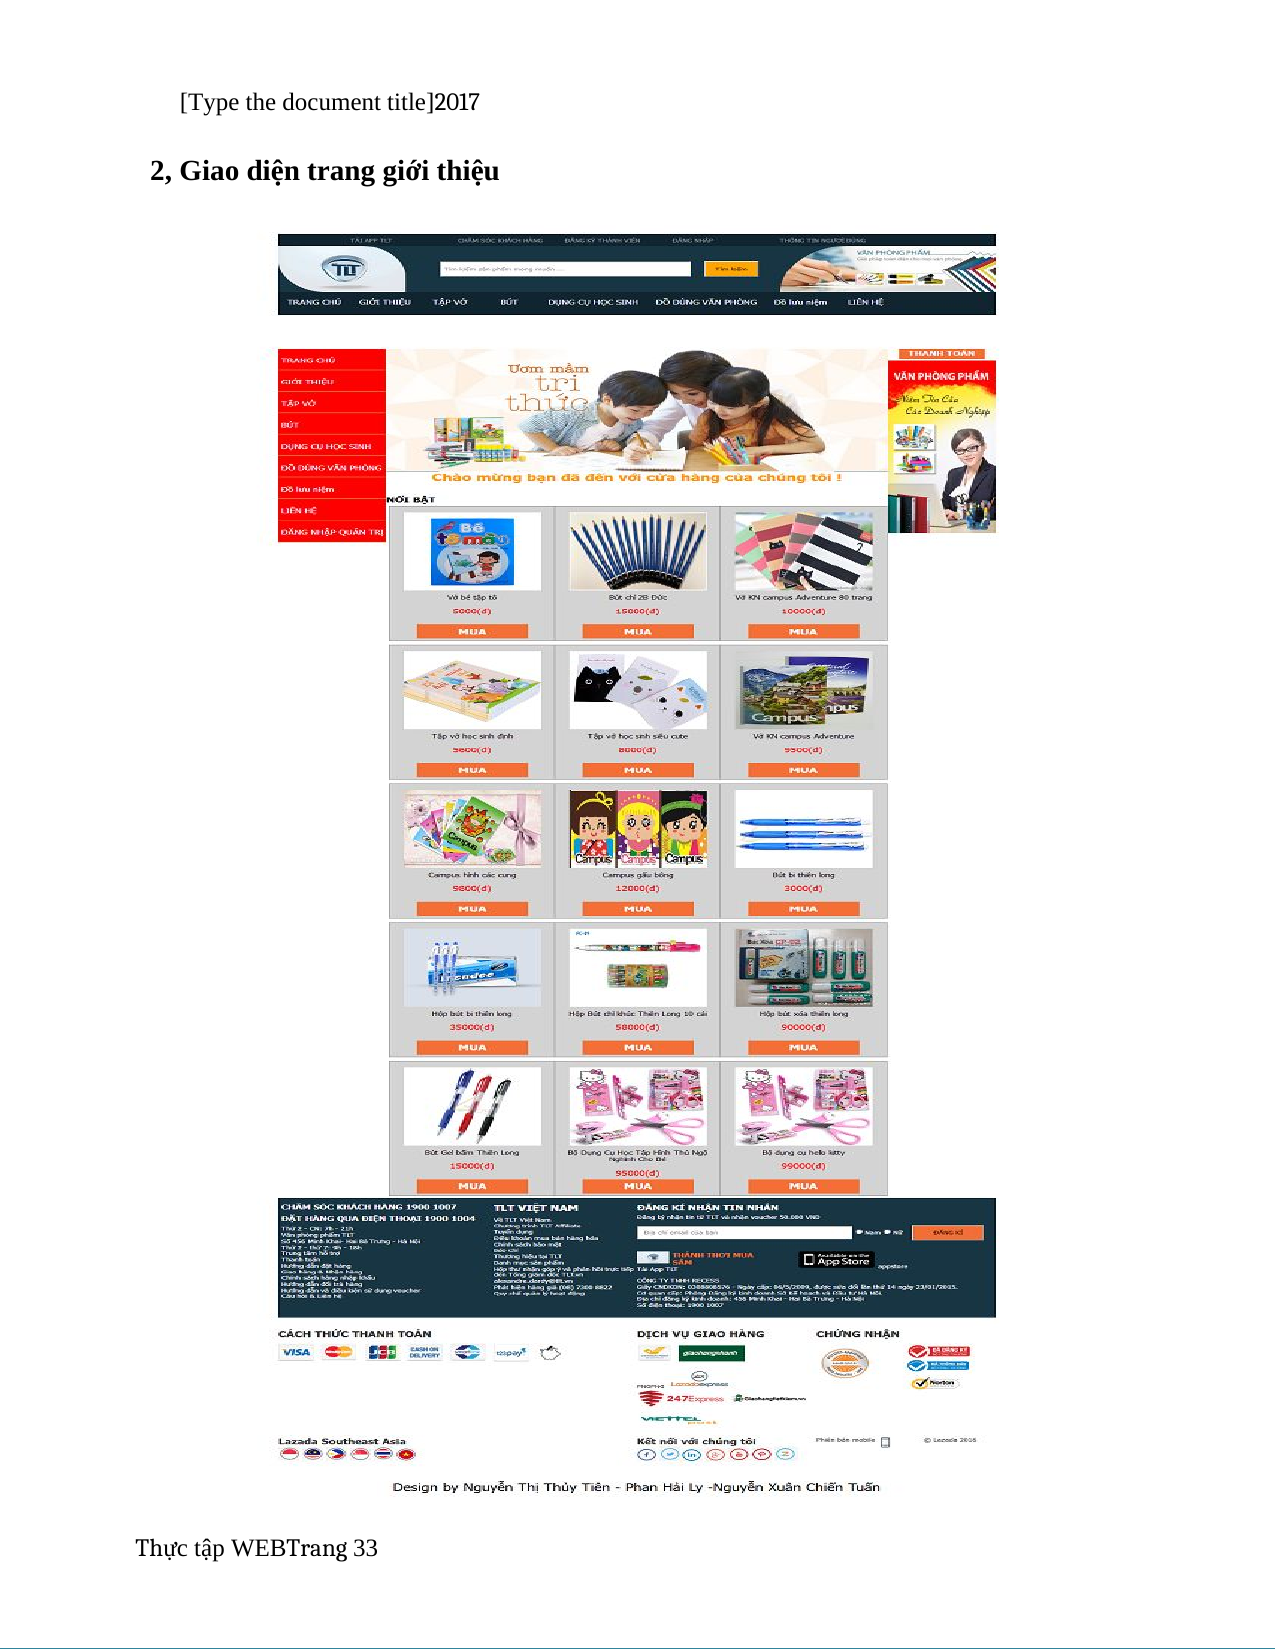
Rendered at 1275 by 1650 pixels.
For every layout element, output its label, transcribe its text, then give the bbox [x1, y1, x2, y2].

picture [234, 225, 1041, 1500]
text 2, Giao diện trang giới thiệu [150, 150, 1125, 187]
